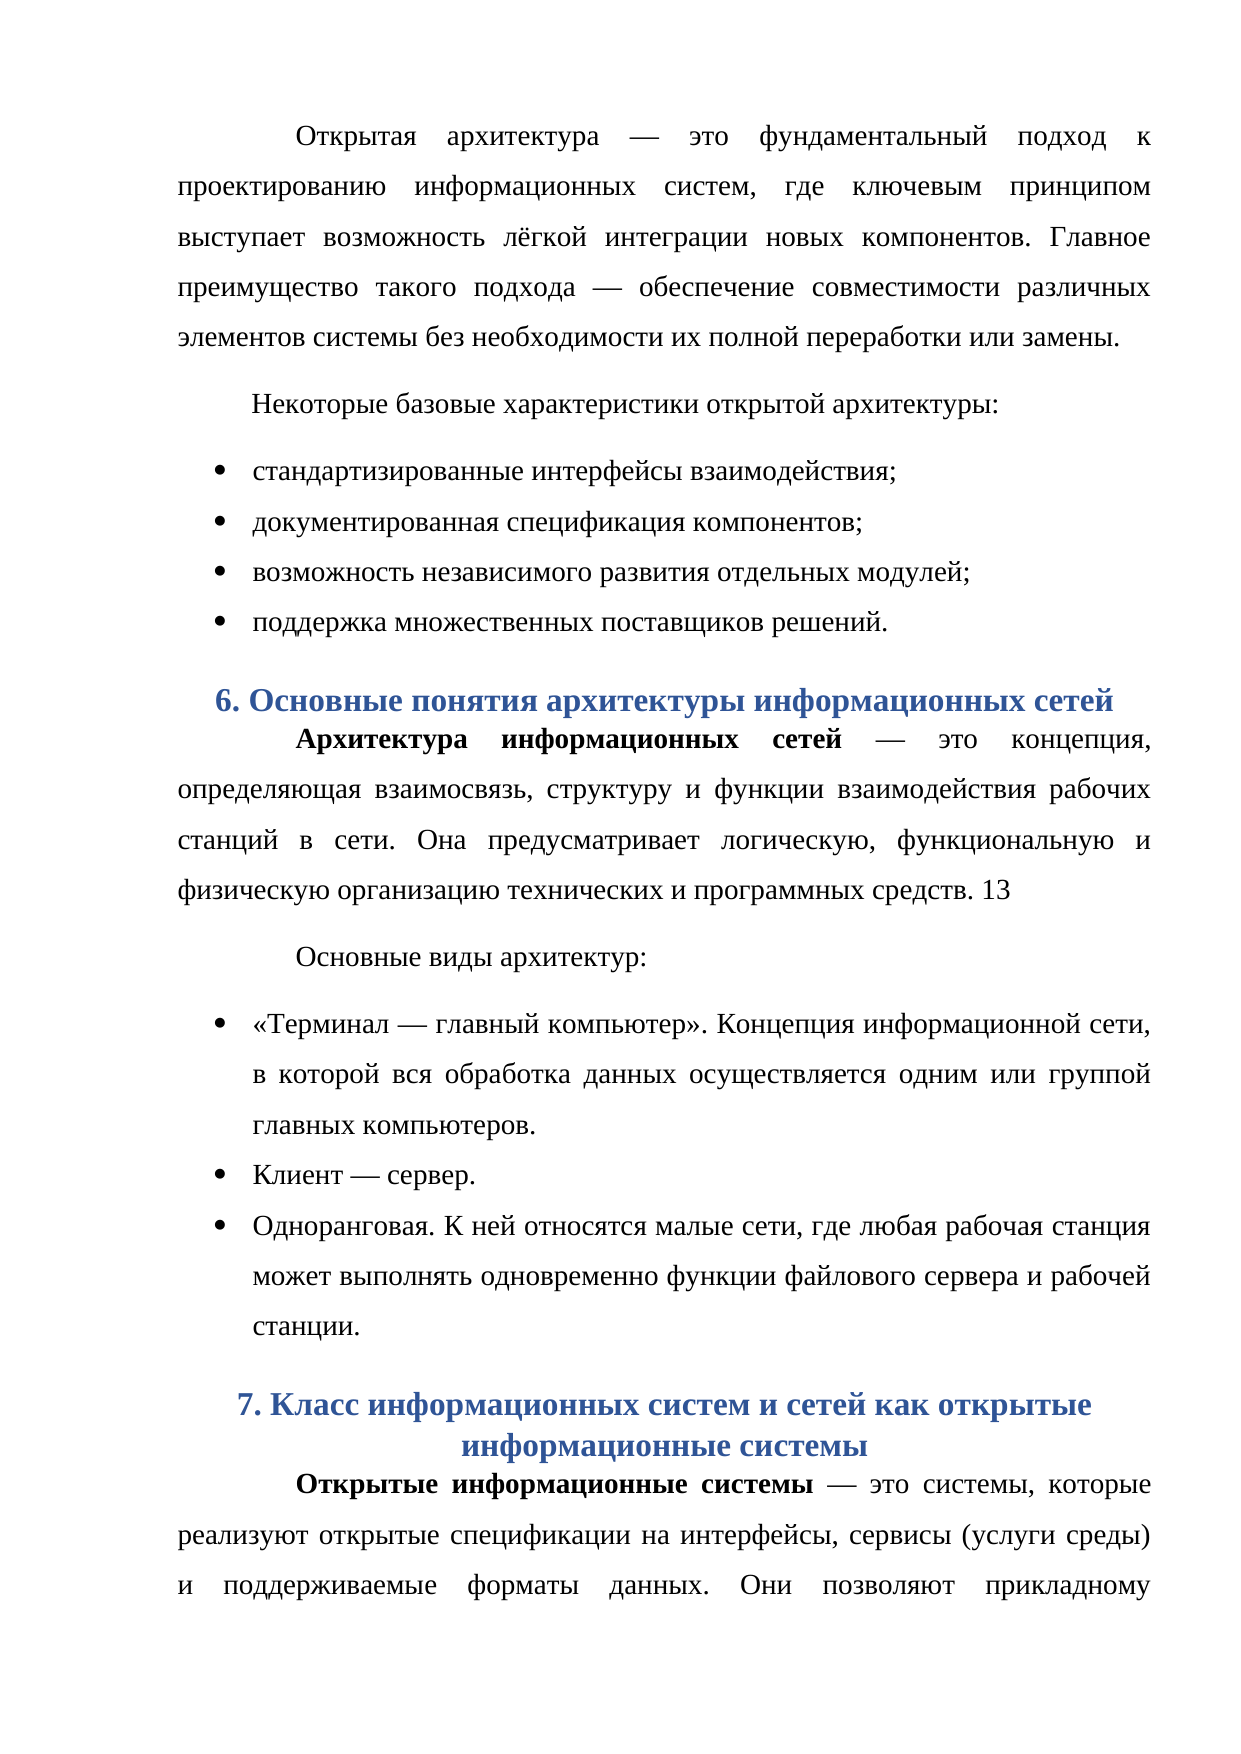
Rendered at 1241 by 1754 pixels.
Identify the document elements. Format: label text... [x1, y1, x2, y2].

subtitle 7. Класс информационных систем и сетей как открытые информационные системы [177, 1384, 1152, 1463]
list стандартизированные интерфейсы взаимодействия; [215, 453, 1152, 487]
list поддержка множественных поставщиков решений. [215, 604, 1152, 638]
list «Терминал — главный компьютер». Концепция информационной сети, в которой вся обработка данных осуществляется одним или группой главных компьютеров. [215, 1006, 1152, 1141]
list возможность независимого развития отдельных модулей; [215, 554, 1152, 588]
list Клиент — сервер. [215, 1157, 1152, 1191]
text Некоторые базовые характеристики открытой архитектуры: [177, 386, 1152, 420]
text Архитектура информационных сетей — это концепция, определяющая взаимосвязь, структуру и функции взаимодействия рабочих станций в сети. Она предусматривает логическую, функциональную и физическую организацию технических и программных средств. 13 [177, 721, 1152, 906]
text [177, 1466, 1152, 1601]
subtitle 6. Основные понятия архитектуры информационных сетей [177, 680, 1152, 718]
list Одноранговая. К ней относятся малые сети, где любая рабочая станция может выполнять одновременно функции файлового сервера и рабочей станции. [215, 1208, 1152, 1342]
list документированная спецификация компонентов; [215, 504, 1152, 537]
text Открытая архитектура — это фундаментальный подход к проектированию информационных систем, где ключевым принципом выступает возможность лёгкой интеграции новых компонентов. Главное преимущество такого подхода — обеспечение совместимости различных элементов системы без необходимости их полной переработки или замены. [177, 118, 1152, 353]
text Основные виды архитектур: [177, 939, 1152, 973]
